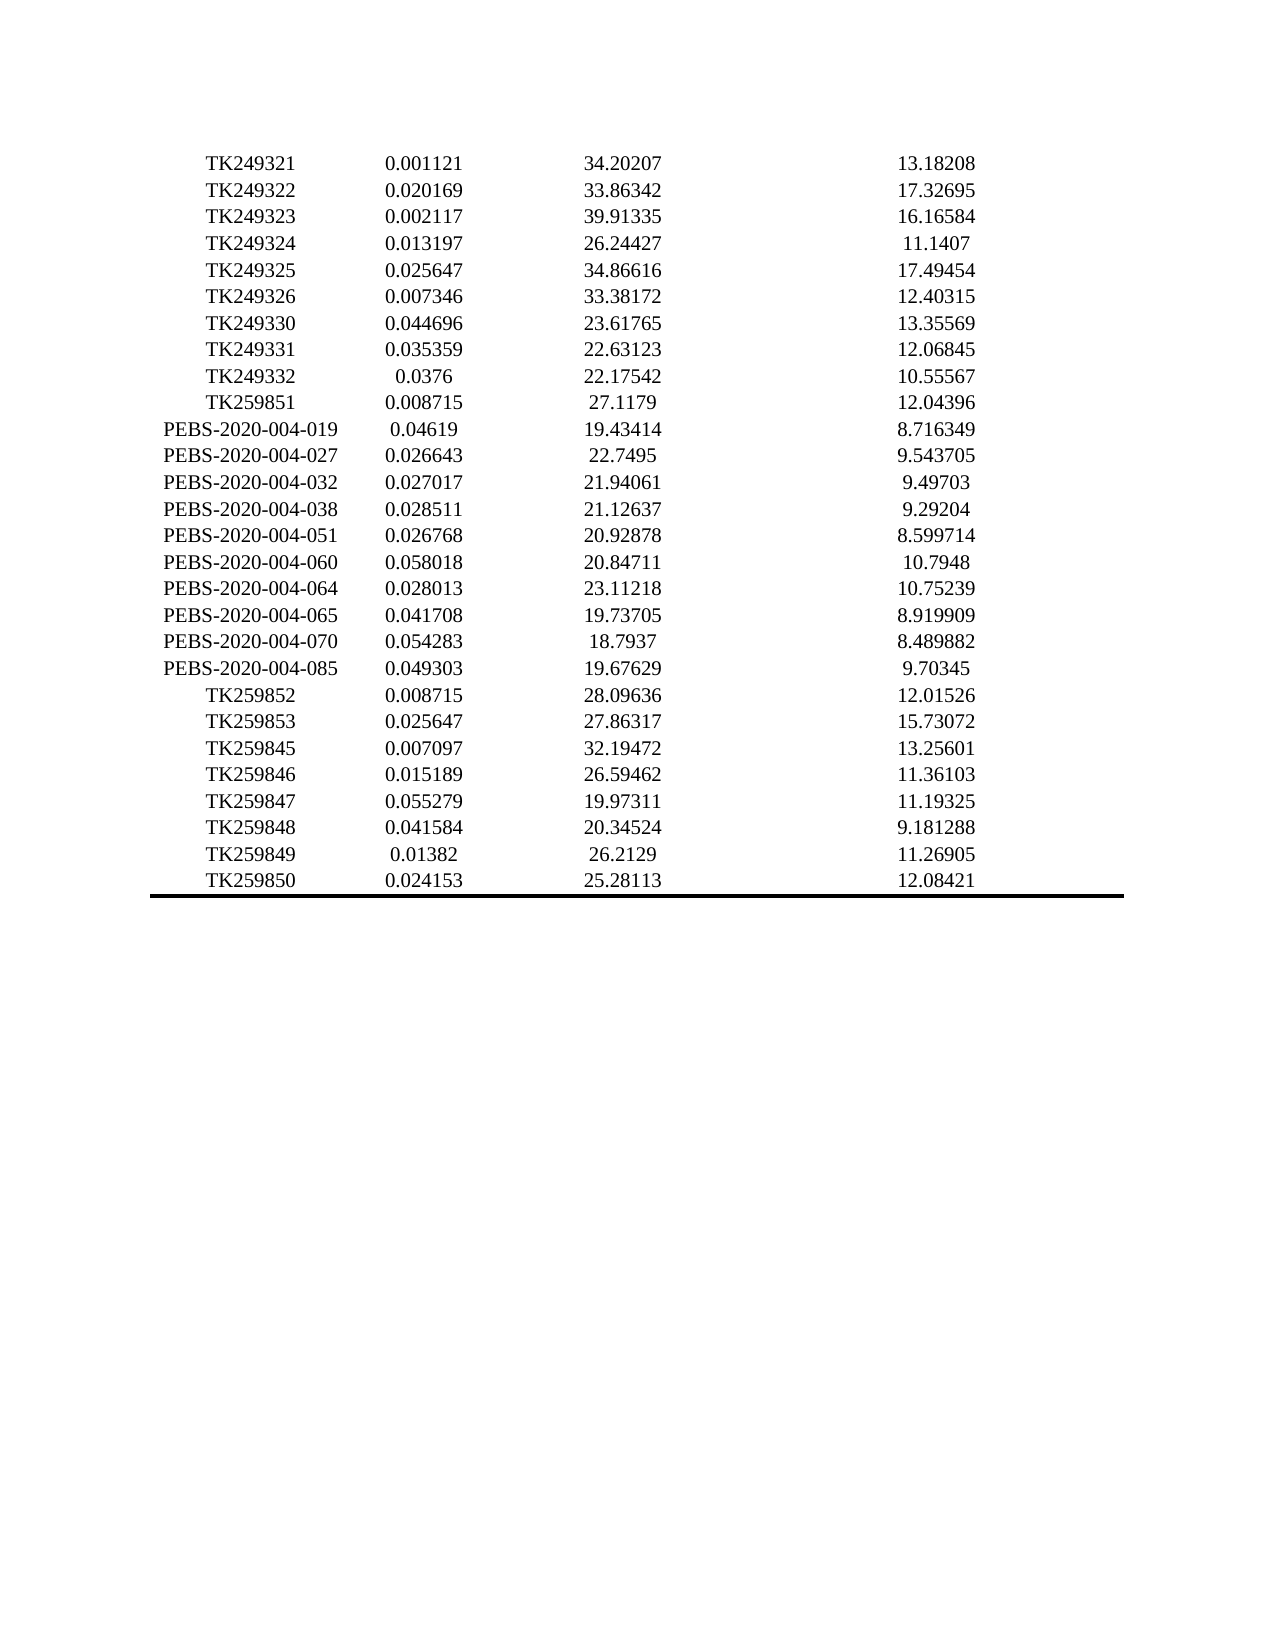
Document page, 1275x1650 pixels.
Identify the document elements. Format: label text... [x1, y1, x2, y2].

table_cell 28.09636 [497, 681, 748, 708]
table_cell TK249325 [150, 256, 351, 283]
table_cell 0.008715 [351, 389, 497, 416]
table_cell 22.63123 [497, 336, 748, 362]
table_cell PEBS-2020-004-060 [150, 549, 351, 575]
table_cell 12.01526 [749, 681, 1123, 708]
table_cell PEBS-2020-004-032 [150, 469, 351, 495]
table_cell 32.19472 [497, 734, 748, 761]
table_cell 21.12637 [497, 495, 748, 522]
table_cell TK249331 [150, 336, 351, 362]
table_cell 0.01382 [351, 841, 497, 867]
table_cell 13.25601 [749, 734, 1123, 761]
table_cell 0.026768 [351, 522, 497, 548]
table_cell 0.027017 [351, 469, 497, 495]
table_cell 22.17542 [497, 363, 748, 389]
table_cell 23.61765 [497, 309, 748, 336]
table_cell 9.181288 [749, 814, 1123, 841]
table_cell 0.007346 [351, 283, 497, 309]
table_cell 20.34524 [497, 814, 748, 841]
table_cell 18.7937 [497, 628, 748, 655]
table_cell 19.73705 [497, 602, 748, 628]
table_cell TK259845 [150, 734, 351, 761]
table_cell 0.002117 [351, 203, 497, 230]
table_cell 0.035359 [351, 336, 497, 362]
table_cell 11.26905 [749, 841, 1123, 867]
table_cell 0.049303 [351, 655, 497, 681]
table_cell 0.041584 [351, 814, 497, 841]
table_cell 0.041708 [351, 602, 497, 628]
table_cell 8.919909 [749, 602, 1123, 628]
table_cell 0.054283 [351, 628, 497, 655]
table_cell 10.75239 [749, 575, 1123, 602]
table_cell TK259850 [150, 867, 351, 894]
table_cell PEBS-2020-004-065 [150, 602, 351, 628]
table_cell 27.1179 [497, 389, 748, 416]
table_cell 0.028013 [351, 575, 497, 602]
table_cell 0.001121 [351, 150, 497, 177]
table_cell 13.35569 [749, 309, 1123, 336]
table_cell TK249323 [150, 203, 351, 230]
table_cell PEBS-2020-004-038 [150, 495, 351, 522]
table_cell 11.36103 [749, 761, 1123, 787]
table_cell 11.1407 [749, 230, 1123, 256]
table_cell 26.24427 [497, 230, 748, 256]
table_cell 0.025647 [351, 256, 497, 283]
table_cell 0.013197 [351, 230, 497, 256]
table_cell 0.0376 [351, 363, 497, 389]
table_cell 0.015189 [351, 761, 497, 787]
table_cell 0.04619 [351, 416, 497, 442]
table_cell 11.19325 [749, 788, 1123, 814]
table_cell 12.40315 [749, 283, 1123, 309]
table_cell 13.18208 [749, 150, 1123, 177]
table_cell 8.716349 [749, 416, 1123, 442]
table_cell 23.11218 [497, 575, 748, 602]
table_cell TK259849 [150, 841, 351, 867]
table_cell TK259848 [150, 814, 351, 841]
table_cell 9.29204 [749, 495, 1123, 522]
table_cell 20.84711 [497, 549, 748, 575]
table_cell 21.94061 [497, 469, 748, 495]
table_cell 8.599714 [749, 522, 1123, 548]
table_cell 34.20207 [497, 150, 748, 177]
table_cell PEBS-2020-004-027 [150, 442, 351, 469]
table_cell 19.97311 [497, 788, 748, 814]
table_cell TK249332 [150, 363, 351, 389]
table_cell 33.38172 [497, 283, 748, 309]
table_cell 12.08421 [749, 867, 1123, 894]
table_cell TK249322 [150, 177, 351, 203]
table_cell 0.026643 [351, 442, 497, 469]
table_cell 12.04396 [749, 389, 1123, 416]
table_cell 9.70345 [749, 655, 1123, 681]
table_cell TK259852 [150, 681, 351, 708]
table_cell 0.044696 [351, 309, 497, 336]
table_cell 17.49454 [749, 256, 1123, 283]
table_cell 26.2129 [497, 841, 748, 867]
table_cell TK259846 [150, 761, 351, 787]
table_cell 16.16584 [749, 203, 1123, 230]
table_cell 0.008715 [351, 681, 497, 708]
table_cell TK249330 [150, 309, 351, 336]
table_cell TK249326 [150, 283, 351, 309]
table_cell 34.86616 [497, 256, 748, 283]
table_cell TK259847 [150, 788, 351, 814]
table_cell 0.024153 [351, 867, 497, 894]
table_cell PEBS-2020-004-070 [150, 628, 351, 655]
table_cell 10.55567 [749, 363, 1123, 389]
table_cell 9.543705 [749, 442, 1123, 469]
table_cell 39.91335 [497, 203, 748, 230]
table_cell PEBS-2020-004-085 [150, 655, 351, 681]
table_cell 17.32695 [749, 177, 1123, 203]
table_cell PEBS-2020-004-019 [150, 416, 351, 442]
table_cell 20.92878 [497, 522, 748, 548]
table_cell 10.7948 [749, 549, 1123, 575]
table_cell 19.43414 [497, 416, 748, 442]
table_cell 8.489882 [749, 628, 1123, 655]
table_cell 9.49703 [749, 469, 1123, 495]
table_cell 26.59462 [497, 761, 748, 787]
table_cell 19.67629 [497, 655, 748, 681]
table_cell 0.058018 [351, 549, 497, 575]
table_cell PEBS-2020-004-064 [150, 575, 351, 602]
table_cell TK249321 [150, 150, 351, 177]
table_cell 25.28113 [497, 867, 748, 894]
table_cell TK259851 [150, 389, 351, 416]
table_cell 0.028511 [351, 495, 497, 522]
table_cell 0.020169 [351, 177, 497, 203]
table_cell PEBS-2020-004-051 [150, 522, 351, 548]
table_cell 33.86342 [497, 177, 748, 203]
table_cell 22.7495 [497, 442, 748, 469]
table_cell TK259853 [150, 708, 351, 734]
table_cell 0.025647 [351, 708, 497, 734]
table_cell TK249324 [150, 230, 351, 256]
table_cell 27.86317 [497, 708, 748, 734]
table_cell 12.06845 [749, 336, 1123, 362]
table_cell 15.73072 [749, 708, 1123, 734]
table_cell 0.007097 [351, 734, 497, 761]
table_cell 0.055279 [351, 788, 497, 814]
